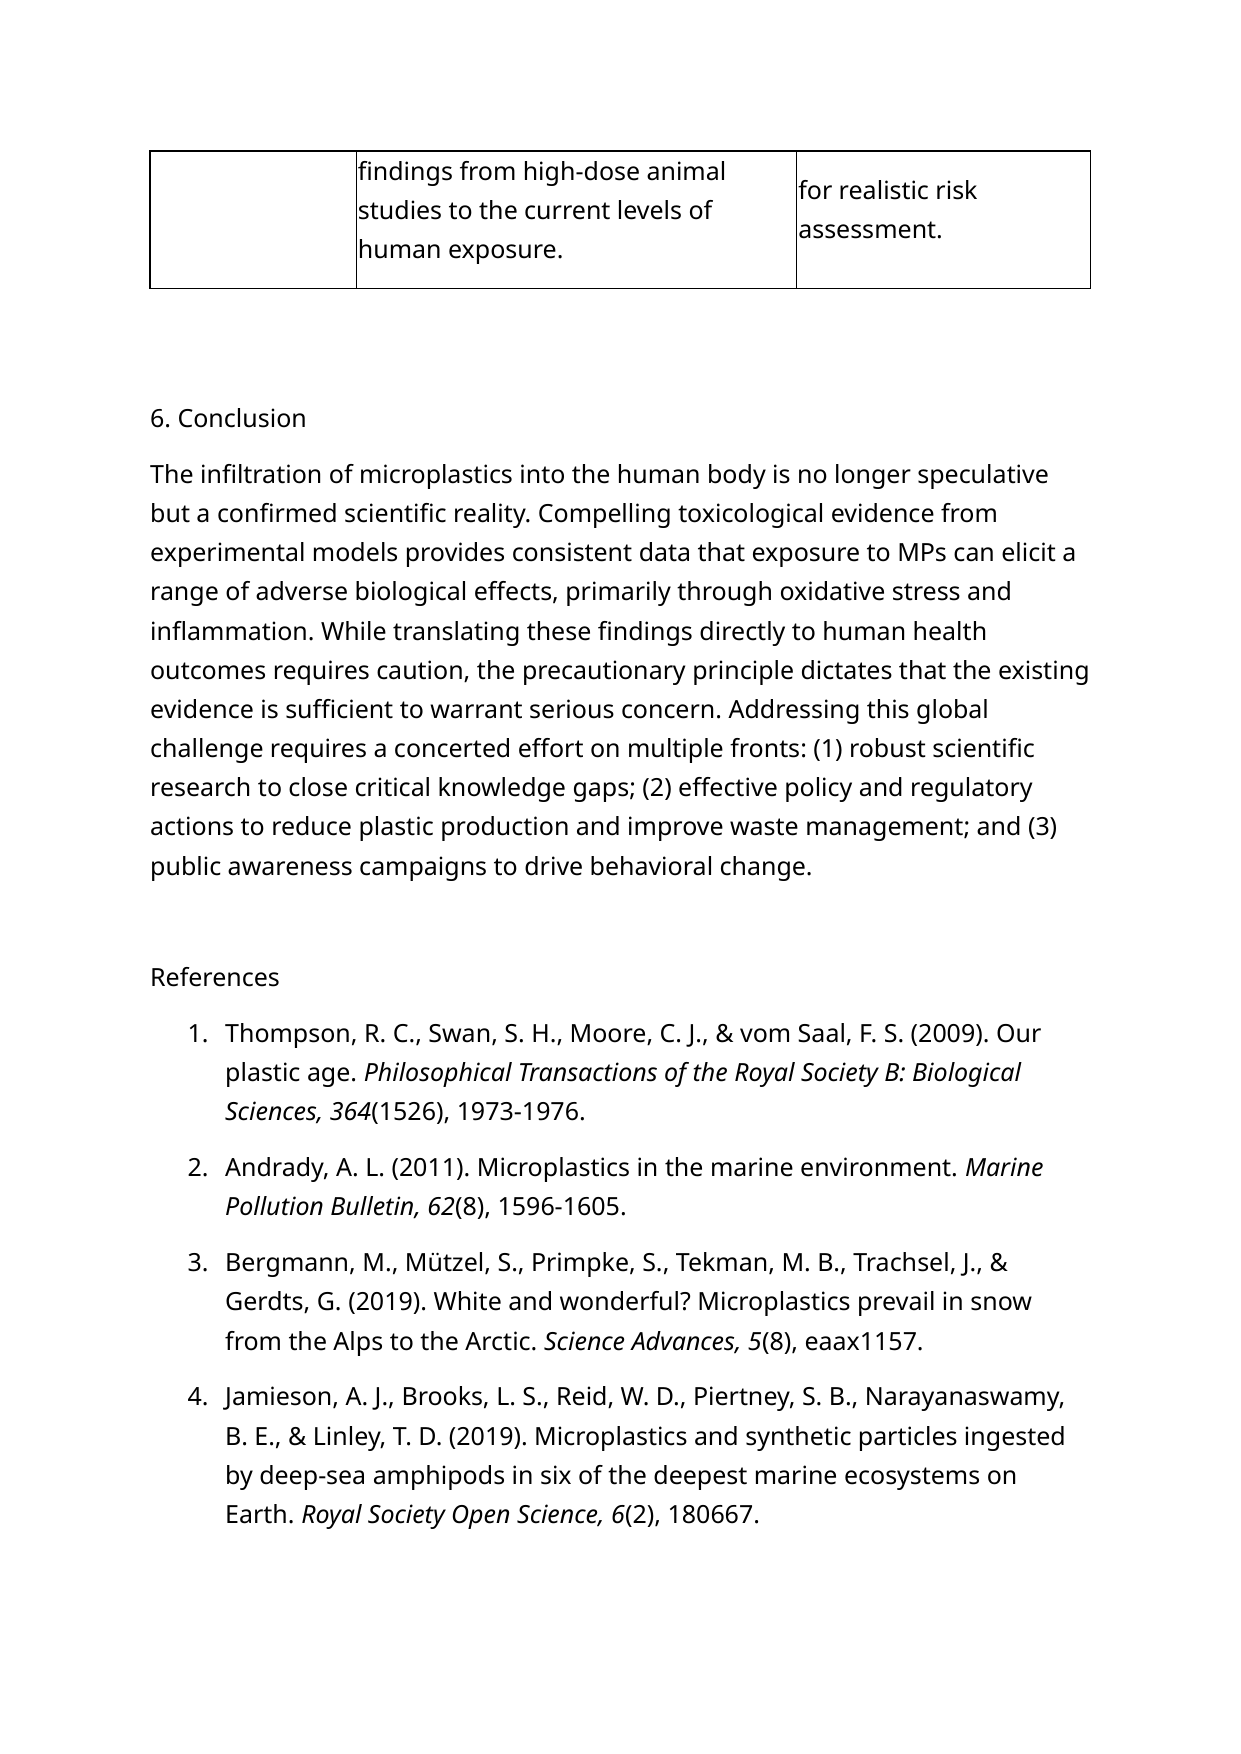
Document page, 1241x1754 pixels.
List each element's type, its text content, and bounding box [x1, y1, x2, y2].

list Thompson, R. C., Swan, S. H., Moore, C. J., & vom Saal, F. S. (2009). Our plastic age. Philosophical Transactions of the Royal Society B: Biological Sciences, 364(1526), 1973-1976. [187, 1016, 1090, 1128]
text References [150, 960, 1090, 994]
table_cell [151, 152, 356, 288]
text The infiltration of microplastics into the human body is no longer speculative but a confirmed scientific reality. Compelling toxicological evidence from experimental models provides consistent data that exposure to MPs can elicit a range of adverse biological effects, primarily through oxidative stress and inflammation. While translating these findings directly to human health outcomes requires caution, the precautionary principle dictates that the existing evidence is sufficient to warrant serious concern. Addressing this global challenge requires a concerted effort on multiple fronts: (1) robust scientific research to close critical knowledge gaps; (2) effective policy and regulatory actions to reduce plastic production and improve waste management; and (3) public awareness campaigns to drive behavioral change. [150, 457, 1090, 882]
list Andrady, A. L. (2011). Microplastics in the marine environment. Marine Pollution Bulletin, 62(8), 1596-1605. [187, 1150, 1090, 1223]
list Jamieson, A. J., Brooks, L. S., Reid, W. D., Piertney, S. B., Narayanaswamy, B. E., & Linley, T. D. (2019). Microplastics and synthetic particles ingested by deep-sea amphipods in six of the deepest marine ecosystems on Earth. Royal Society Open Science, 6(2), 180667. [187, 1379, 1090, 1531]
text 6. Conclusion [150, 401, 1090, 435]
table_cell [797, 152, 1090, 288]
list Bergmann, M., Mützel, S., Primpke, S., Tekman, M. B., Trachsel, J., & Gerdts, G. (2019). White and wonderful? Microplastics prevail in snow from the Alps to the Arctic. Science Advances, 5(8), eaax1157. [187, 1245, 1090, 1357]
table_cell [357, 152, 796, 288]
